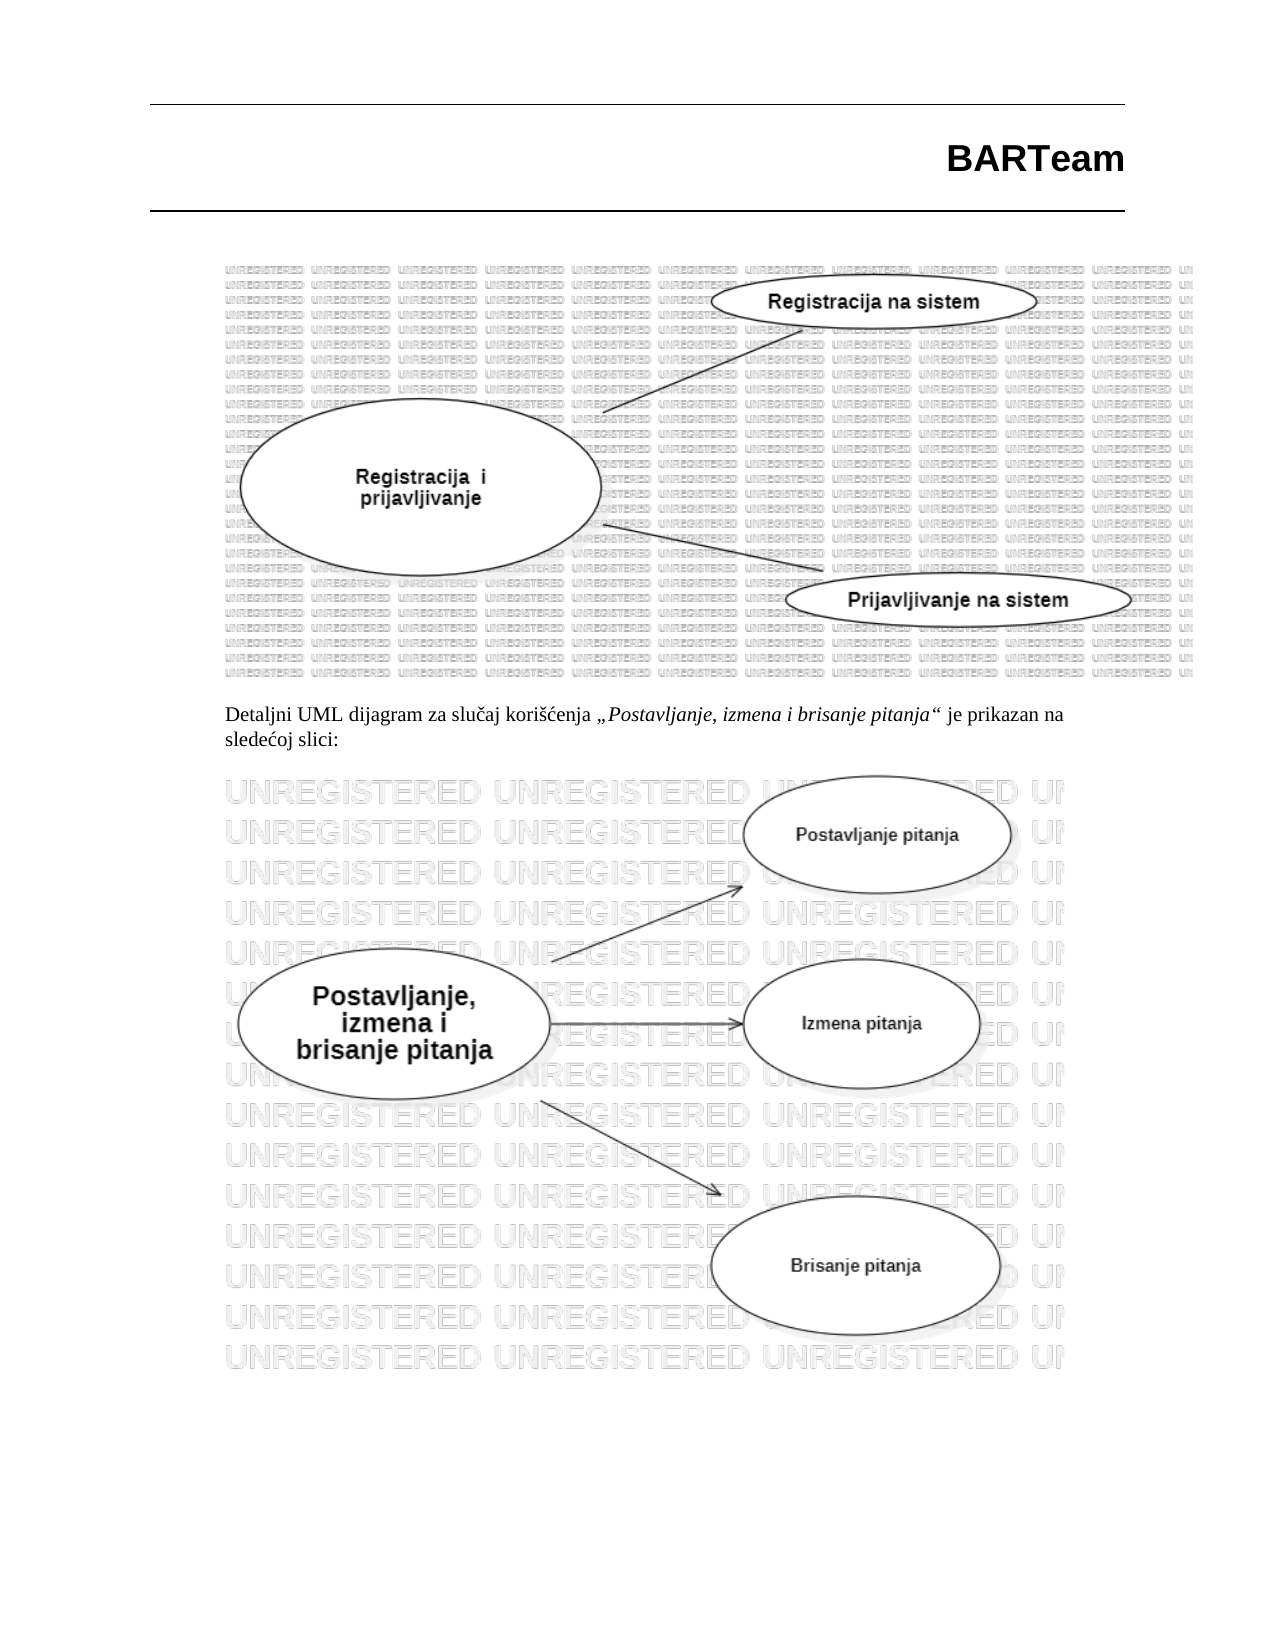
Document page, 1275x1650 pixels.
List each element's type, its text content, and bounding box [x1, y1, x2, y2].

text Detaljni UML dijagram za slučaj korišćenja „Postavljanje, izmena i brisanje pitanja“ je prikazan na sledećoj slici: [225, 701, 1125, 751]
picture [225, 259, 1193, 689]
picture [225, 763, 1065, 1389]
